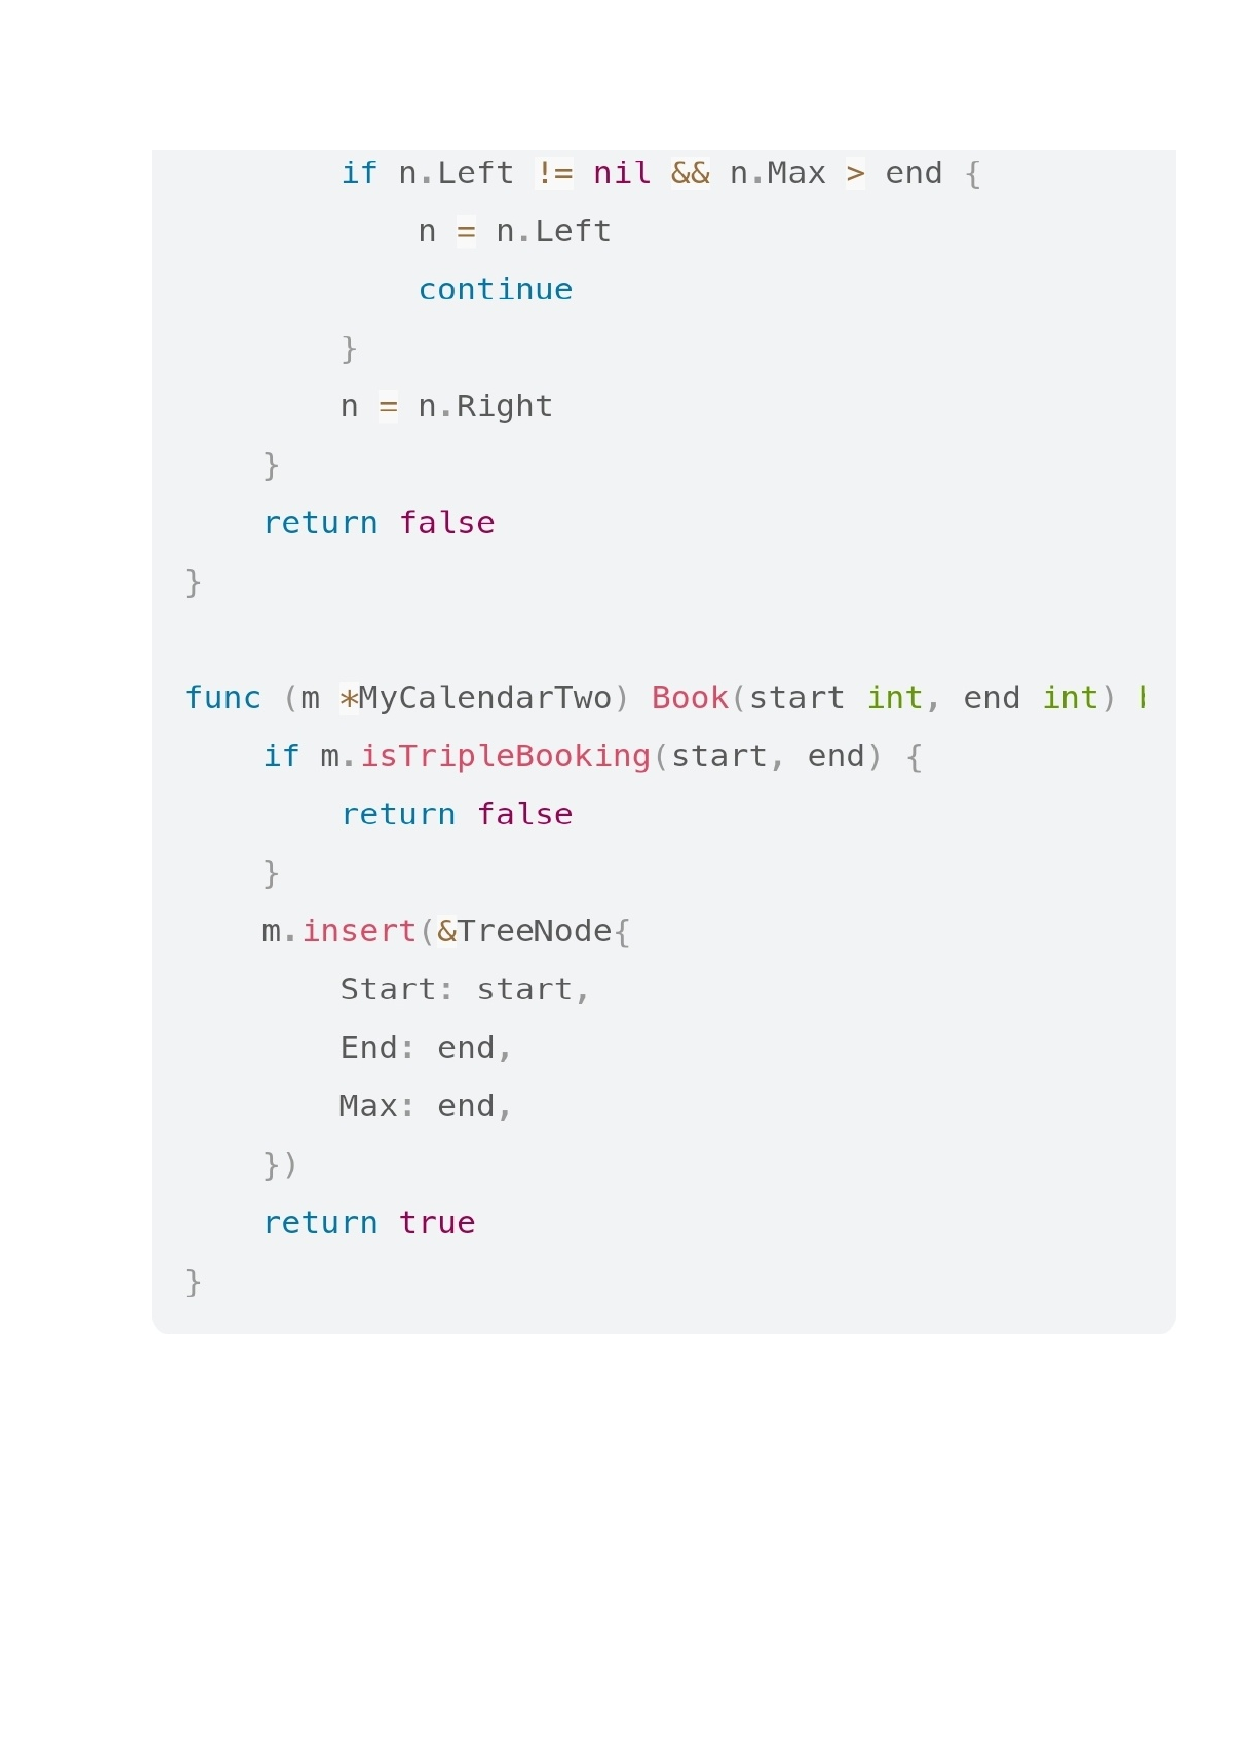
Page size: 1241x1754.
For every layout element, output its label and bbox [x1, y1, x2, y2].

picture [150, 150, 1217, 1334]
